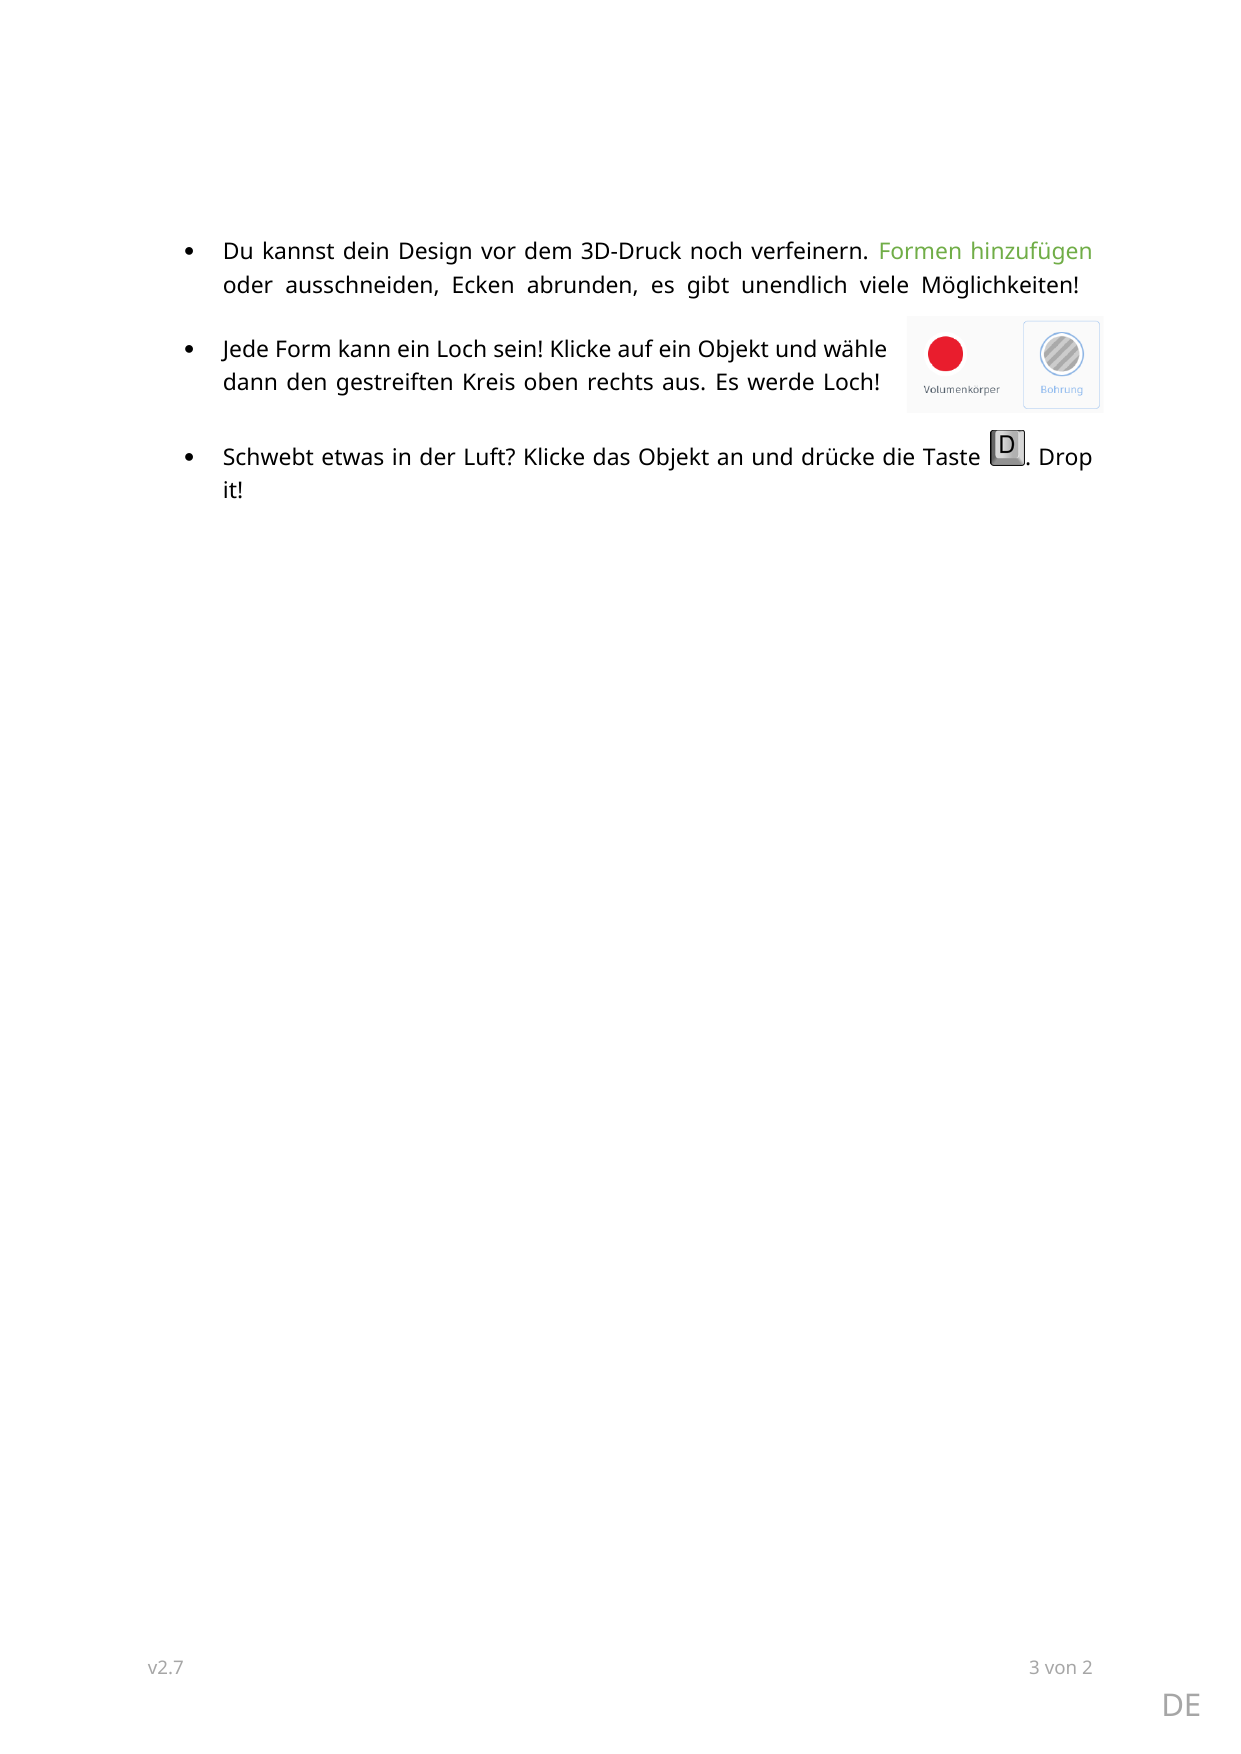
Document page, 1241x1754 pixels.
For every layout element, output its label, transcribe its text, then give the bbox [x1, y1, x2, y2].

picture [990, 430, 1025, 466]
picture [906, 316, 1104, 413]
list Jede Form kann ein Loch sein! Klicke auf ein Objekt und wähle dann den gestreiften Kreis oben rechts aus. Es werde Loch! [185, 332, 1093, 428]
list Du kannst dein Design vor dem 3D-Druck noch verfeinern. Formen hinzufügen oder ausschneiden, Ecken abrunden, es gibt unendlich viele Möglichkeiten! [185, 235, 1093, 330]
list Schwebt etwas in der Luft? Klicke das Objekt an und drücke die Taste . Drop it! [185, 430, 1093, 506]
